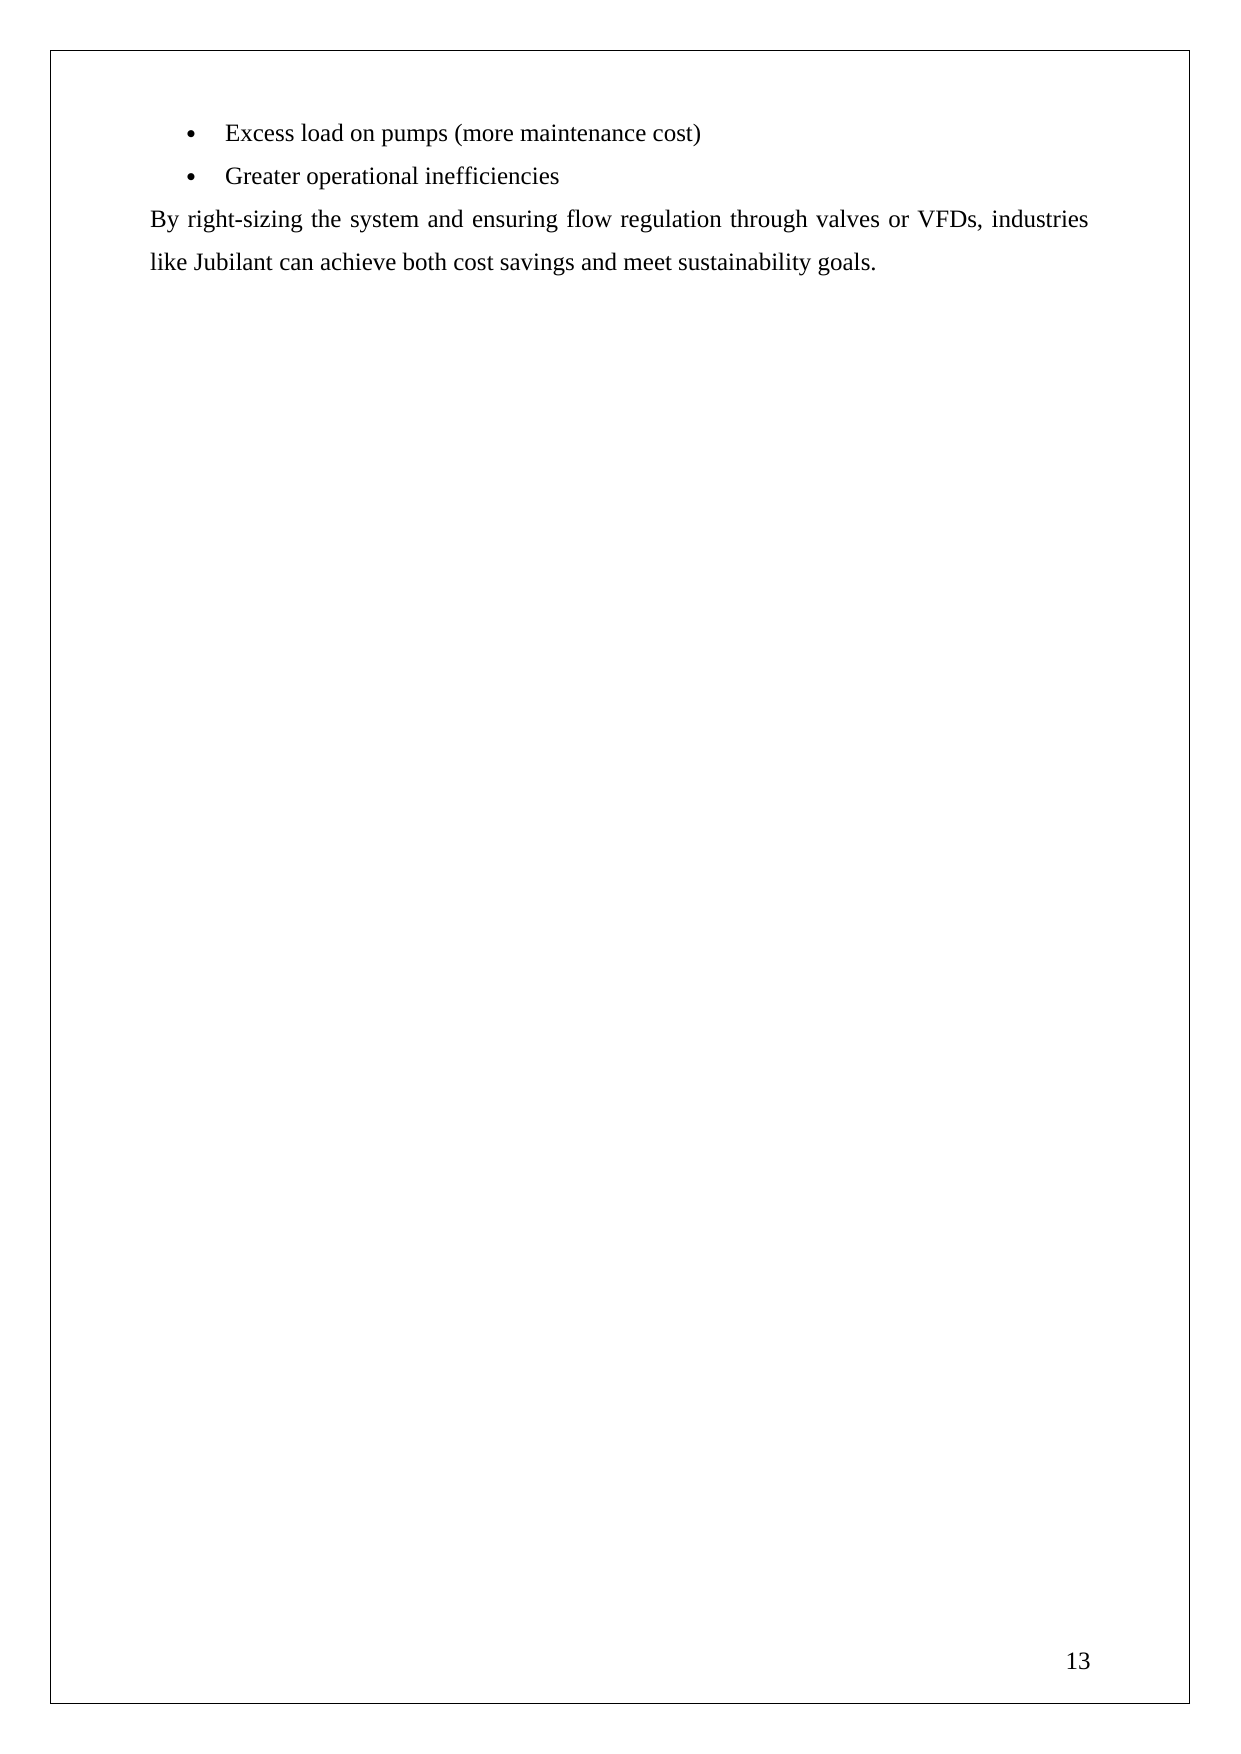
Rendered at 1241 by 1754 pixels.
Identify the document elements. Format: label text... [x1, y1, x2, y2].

text By right-sizing the system and ensuring flow regulation through valves or VFDs, industries like Jubilant can achieve both cost savings and meet sustainability goals. [150, 204, 1090, 276]
list Greater operational inefficiencies [187, 161, 1090, 190]
list Excess load on pumps (more maintenance cost) [187, 118, 1090, 147]
